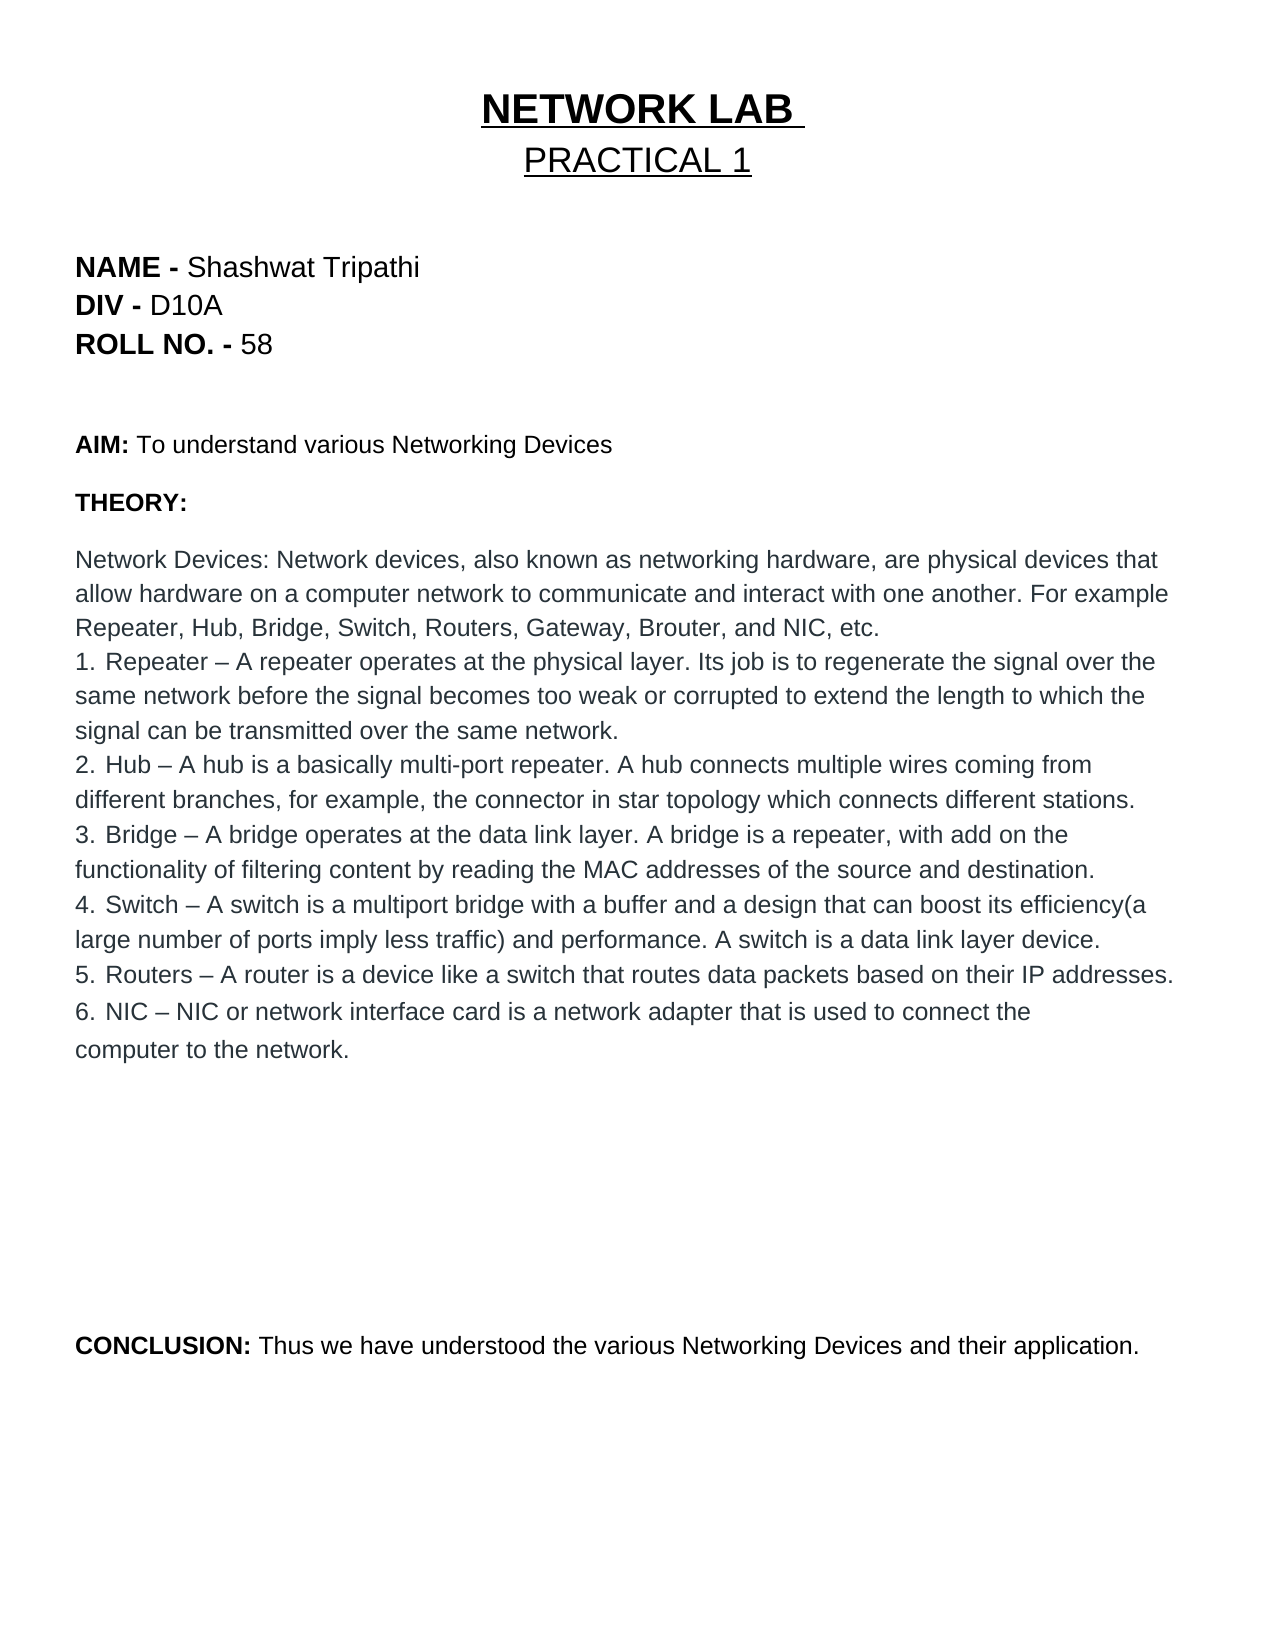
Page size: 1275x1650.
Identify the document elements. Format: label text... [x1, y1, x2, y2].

text NAME - Shashwat Tripathi [75, 249, 1200, 283]
text ROLL NO. - 58 [75, 327, 1200, 360]
text DIV - D10A [75, 288, 1200, 322]
list Repeater – A repeater operates at the physical layer. Its job is to regenerate the signal over the same network before the signal becomes too weak or corrupted to extend the length to which the signal can be transmitted over the same network. [75, 647, 1164, 744]
list Hub – A hub is a basically multi-port repeater. A hub connects multiple wires coming from different branches, for example, the connector in star topology which connects different stations. [75, 750, 1175, 814]
list Bridge – A bridge operates at the data link layer. A bridge is a repeater, with add on the functionality of filtering content by reading the MAC addresses of the source and destination. [75, 820, 1179, 884]
text Network Devices: Network devices, also known as networking hardware, are physical devices that allow hardware on a computer network to communicate and interact with one another. For example Repeater, Hub, Bridge, Switch, Routers, Gateway, Brouter, and NIC, etc. [75, 545, 1198, 642]
text PRACTICAL 1 [75, 139, 1200, 180]
list Routers – A router is a device like a switch that routes data packets based on their IP addresses. [75, 960, 1181, 989]
list NIC – NIC or network interface card is a network adapter that is used to connect the computer to the network. [75, 997, 1110, 1063]
text NETWORK LAB [75, 84, 1200, 132]
text THEORY: [75, 488, 1200, 516]
list Switch – A switch is a multiport bridge with a buffer and a design that can boost its efficiency(a large number of ports imply less traffic) and performance. A switch is a data link layer device. [75, 890, 1189, 954]
text AIM: To understand various Networking Devices [75, 430, 1200, 459]
text CONCLUSION: Thus we have understood the various Networking Devices and their application. [75, 1331, 1200, 1359]
